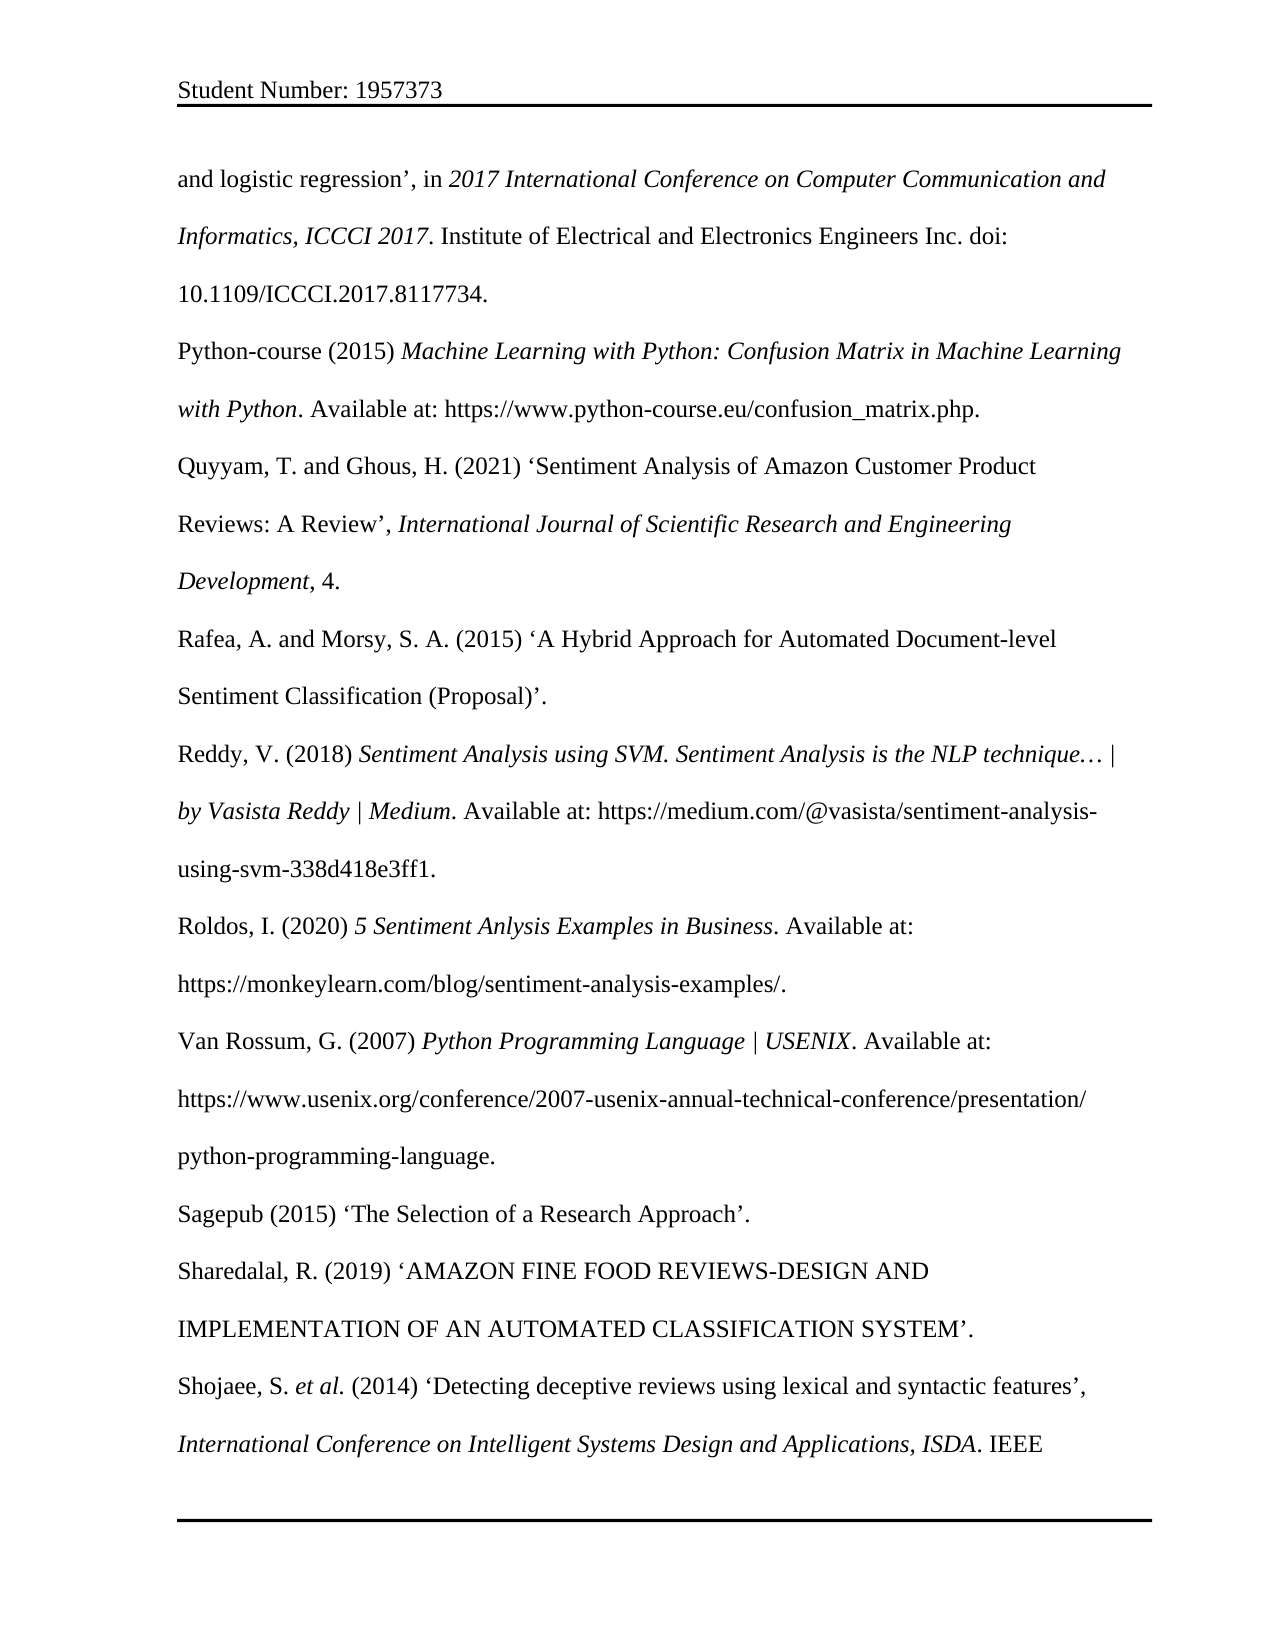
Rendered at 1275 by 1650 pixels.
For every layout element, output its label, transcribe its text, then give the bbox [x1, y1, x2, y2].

text Sharedalal, R. (2019) ‘AMAZON FINE FOOD REVIEWS-DESIGN AND IMPLEMENTATION OF AN AUTOMATED CLASSIFICATION SYSTEM’. [177, 1256, 1127, 1343]
text Rafea, A. and Morsy, S. A. (2015) ‘A Hybrid Approach for Automated Document-level Sentiment Classification (Proposal)’. [177, 624, 1127, 710]
text Van Rossum, G. (2007) Python Programming Language | USENIX. Available at: https://www.usenix.org/conference/2007-usenix-annual-technical-conference/presentation/python-programming-language. [177, 1026, 1127, 1170]
text Reddy, V. (2018) Sentiment Analysis using SVM. Sentiment Analysis is the NLP technique… | by Vasista Reddy | Medium. Available at: https://medium.com/@vasista/sentiment-analysis-using-svm-338d418e3ff1. [177, 739, 1127, 883]
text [177, 164, 1127, 308]
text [177, 1371, 1127, 1458]
text Sagepub (2015) ‘The Selection of a Research Approach’. [177, 1199, 1127, 1228]
text Python-course (2015) Machine Learning with Python: Confusion Matrix in Machine Learning with Python. Available at: https://www.python-course.eu/confusion_matrix.php. [177, 336, 1127, 423]
text Roldos, I. (2020) 5 Sentiment Anlysis Examples in Business. Available at: https://monkeylearn.com/blog/sentiment-analysis-examples/. [177, 911, 1127, 998]
text Quyyam, T. and Ghous, H. (2021) ‘Sentiment Analysis of Amazon Customer Product Reviews: A Review’, International Journal of Scientific Research and Engineering Development, 4. [177, 451, 1127, 595]
